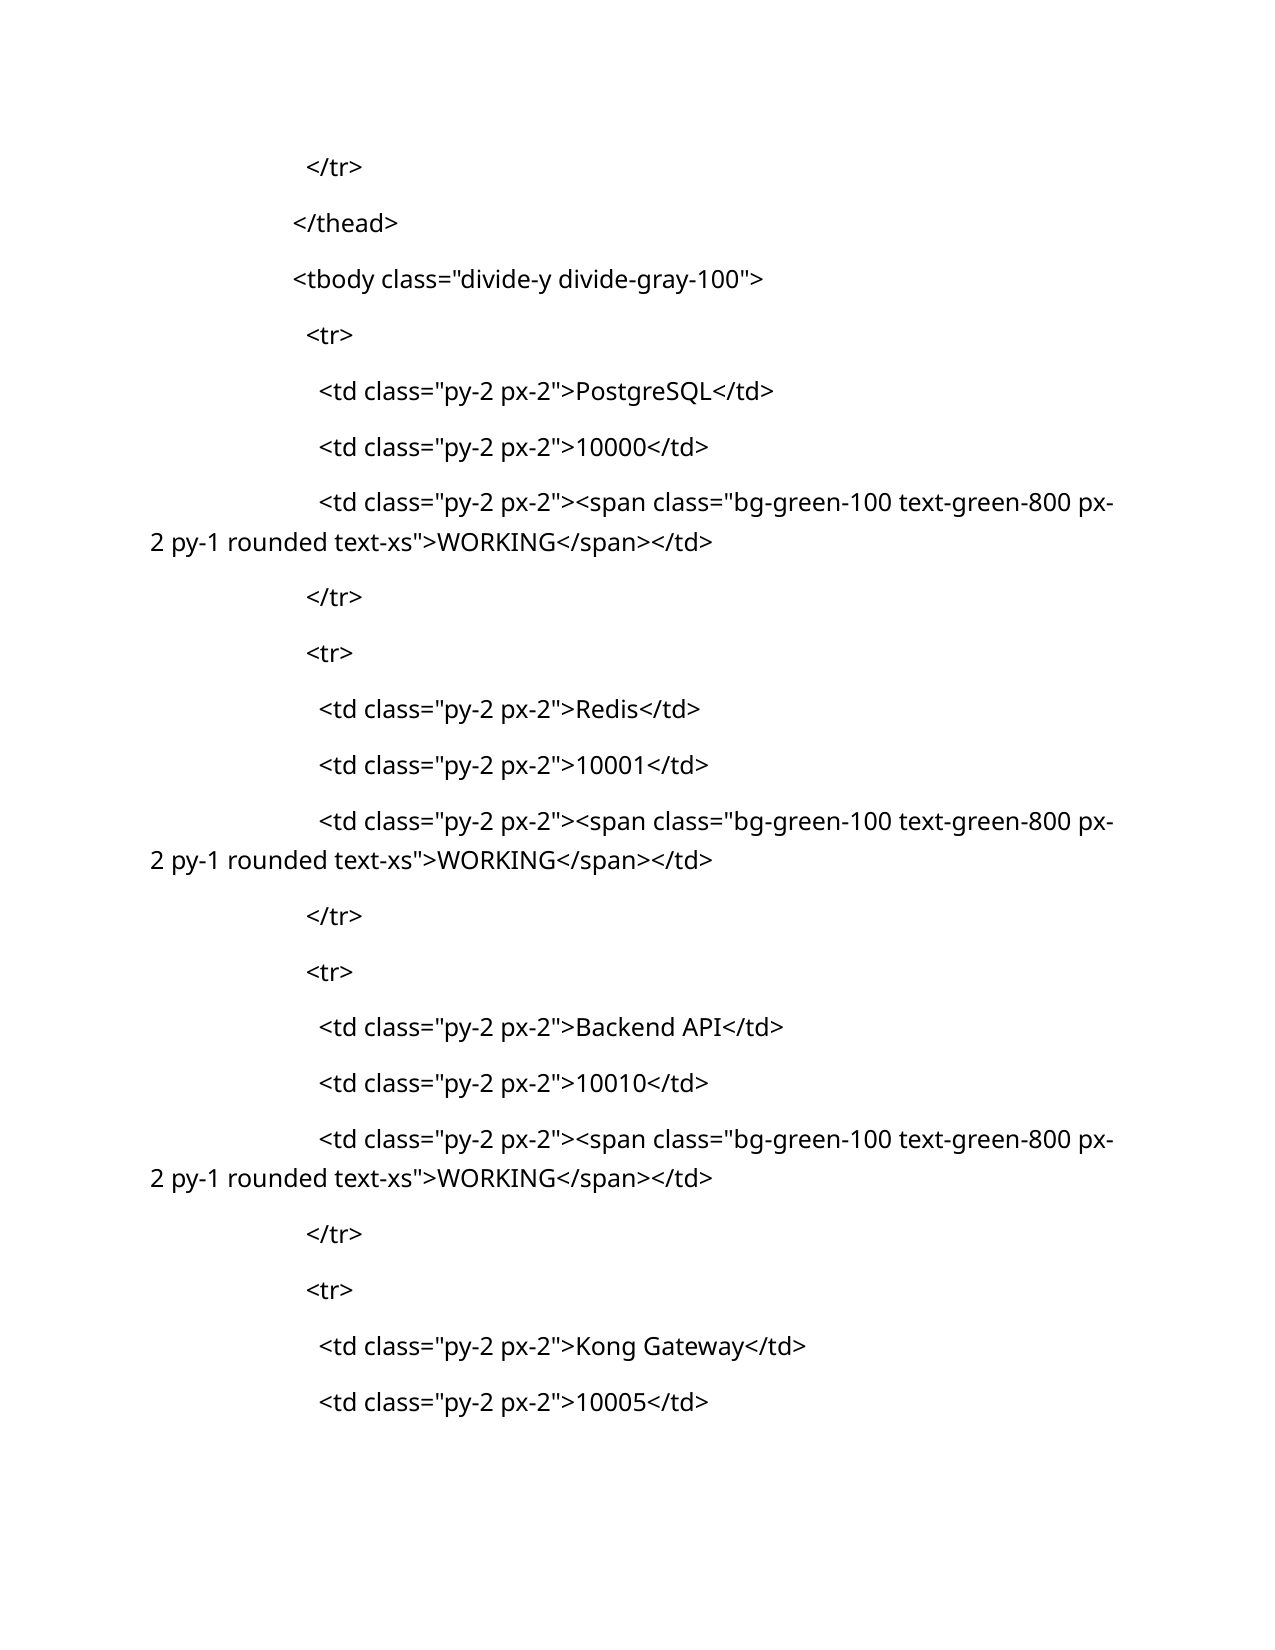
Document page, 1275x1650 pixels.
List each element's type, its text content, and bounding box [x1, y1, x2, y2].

text <tr> [150, 1272, 1125, 1307]
text <tr> [150, 636, 1125, 670]
text <td class="py-2 px-2"><span class="bg-green-100 text-green-800 px-2 py-1 rounded text-xs">WORKING</span></td> [150, 803, 1125, 877]
text <td class="py-2 px-2">Kong Gateway</td> [150, 1328, 1125, 1362]
text <td class="py-2 px-2">Redis</td> [150, 692, 1125, 726]
text <td class="py-2 px-2"><span class="bg-green-100 text-green-800 px-2 py-1 rounded text-xs">WORKING</span></td> [150, 485, 1125, 558]
text <tr> [150, 954, 1125, 988]
text <td class="py-2 px-2">10005</td> [150, 1384, 1125, 1418]
text </tr> [150, 150, 1125, 184]
text </tr> [150, 898, 1125, 932]
text <td class="py-2 px-2">Backend API</td> [150, 1010, 1125, 1044]
text <td class="py-2 px-2">10000</td> [150, 429, 1125, 463]
text <td class="py-2 px-2"><span class="bg-green-100 text-green-800 px-2 py-1 rounded text-xs">WORKING</span></td> [150, 1122, 1125, 1195]
text <td class="py-2 px-2">10001</td> [150, 747, 1125, 782]
text <tr> [150, 317, 1125, 352]
text <td class="py-2 px-2">PostgreSQL</td> [150, 373, 1125, 407]
text <tbody class="divide-y divide-gray-100"> [150, 262, 1125, 296]
text </tr> [150, 1217, 1125, 1251]
text <td class="py-2 px-2">10010</td> [150, 1066, 1125, 1100]
text </tr> [150, 580, 1125, 614]
text </thead> [150, 206, 1125, 240]
